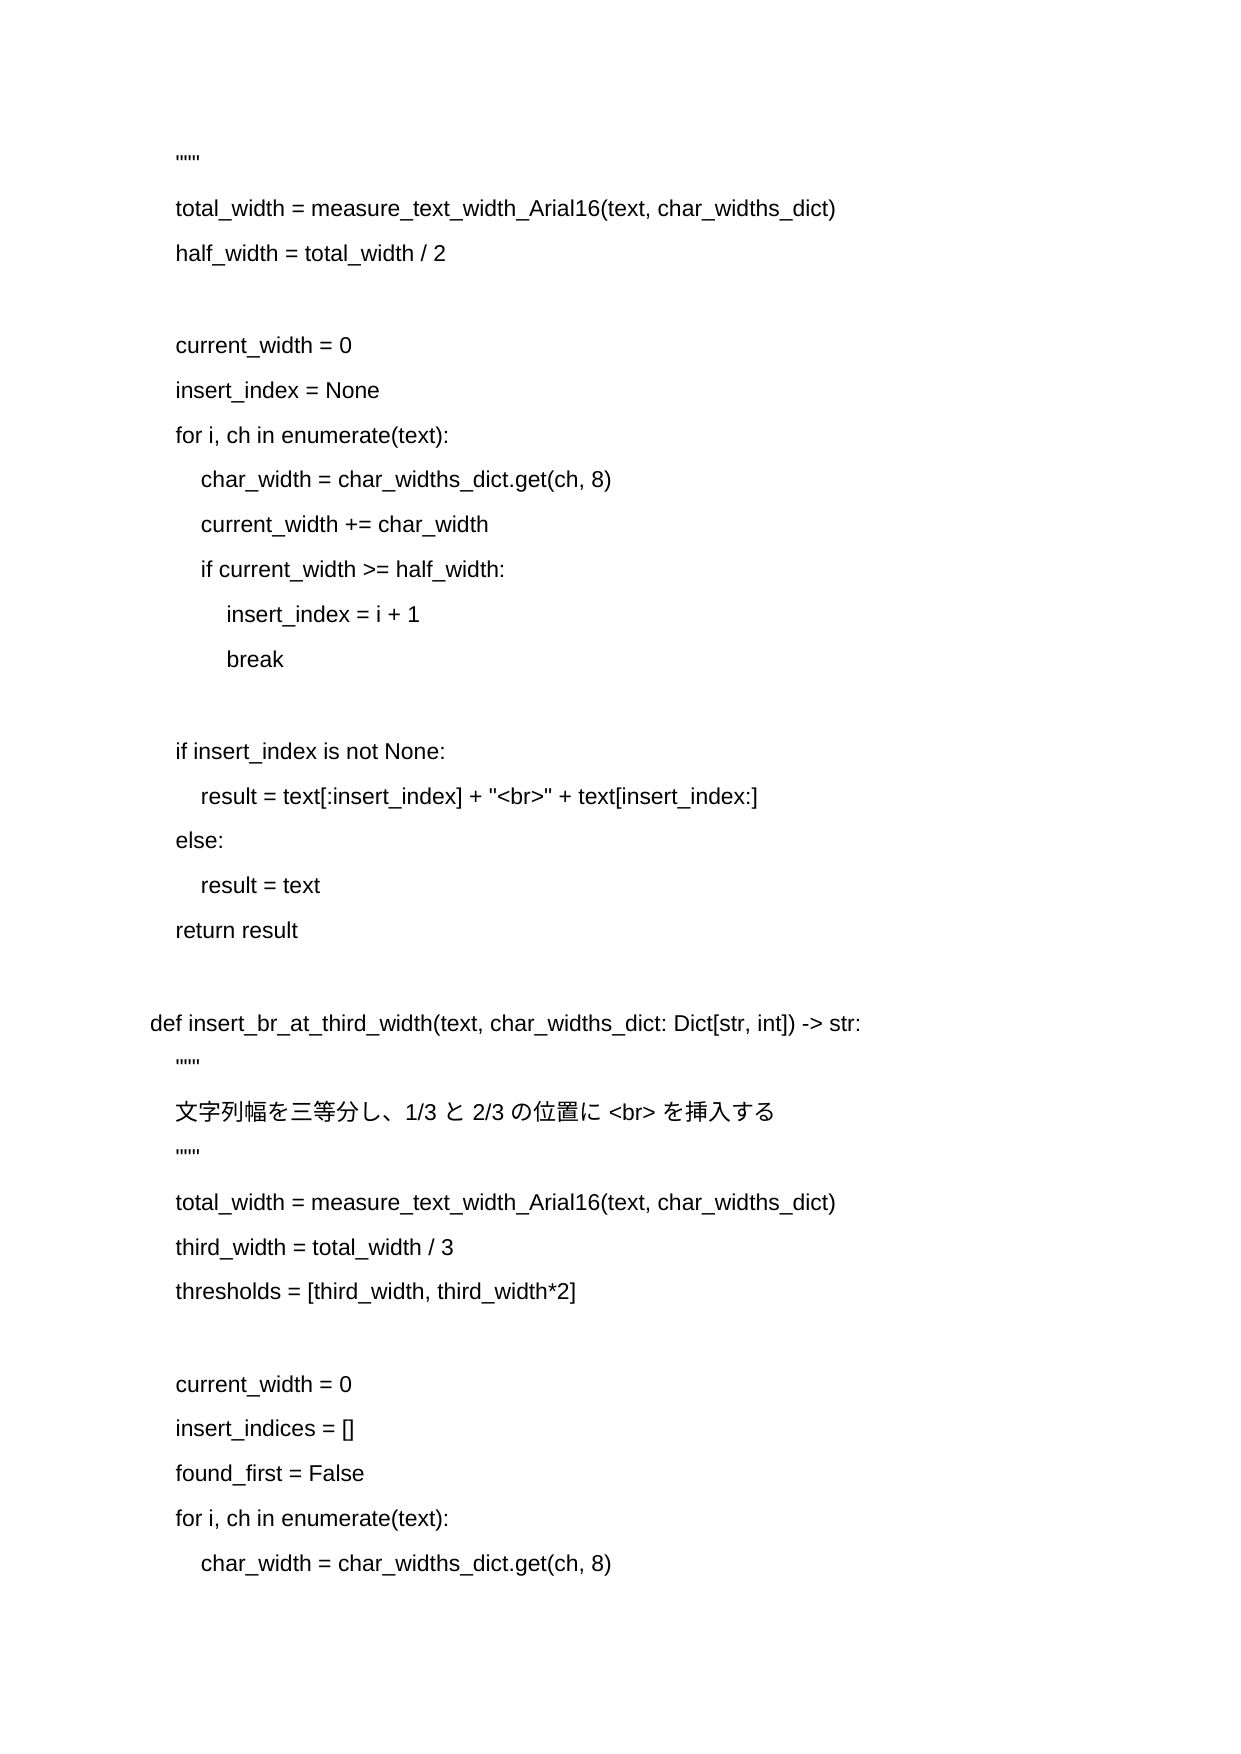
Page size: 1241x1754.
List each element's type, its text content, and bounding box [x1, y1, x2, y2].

text total_width = measure_text_width_Arial16(text, char_widths_dict) [150, 195, 1090, 221]
text char_width = char_widths_dict.get(ch, 8) [150, 466, 1090, 493]
text found_first = False [150, 1460, 1090, 1487]
text def insert_br_at_third_width(text, char_widths_dict: Dict[str, int]) -> str: [150, 1009, 1090, 1036]
text total_width = measure_text_width_Arial16(text, char_widths_dict) [150, 1189, 1090, 1215]
text """ [150, 150, 1090, 176]
text thresholds = [third_width, third_width*2] [150, 1278, 1090, 1304]
text insert_index = None [150, 377, 1090, 403]
text if current_width >= half_width: [150, 556, 1090, 582]
text insert_indices = [] [150, 1415, 1090, 1442]
text current_width += char_width [150, 511, 1090, 537]
text else: [150, 827, 1090, 854]
text char_width = char_widths_dict.get(ch, 8) [150, 1550, 1090, 1576]
text result = text [150, 872, 1090, 899]
text insert_index = i + 1 [150, 601, 1090, 627]
text result = text[:insert_index] + "<br>" + text[insert_index:] [150, 783, 1090, 809]
text break [150, 646, 1090, 672]
text third_width = total_width / 3 [150, 1233, 1090, 1260]
text current_width = 0 [150, 1371, 1090, 1397]
text for i, ch in enumerate(text): [150, 1505, 1090, 1531]
text """ [150, 1054, 1090, 1081]
text for i, ch in enumerate(text): [150, 422, 1090, 448]
text current_width = 0 [150, 332, 1090, 358]
text 文字列幅を三等分し、1/3 と 2/3 の位置に <br> を挿入する [150, 1099, 1090, 1125]
text if insert_index is not None: [150, 738, 1090, 764]
text """ [150, 1144, 1090, 1170]
text half_width = total_width / 2 [150, 239, 1090, 266]
text return result [150, 917, 1090, 943]
